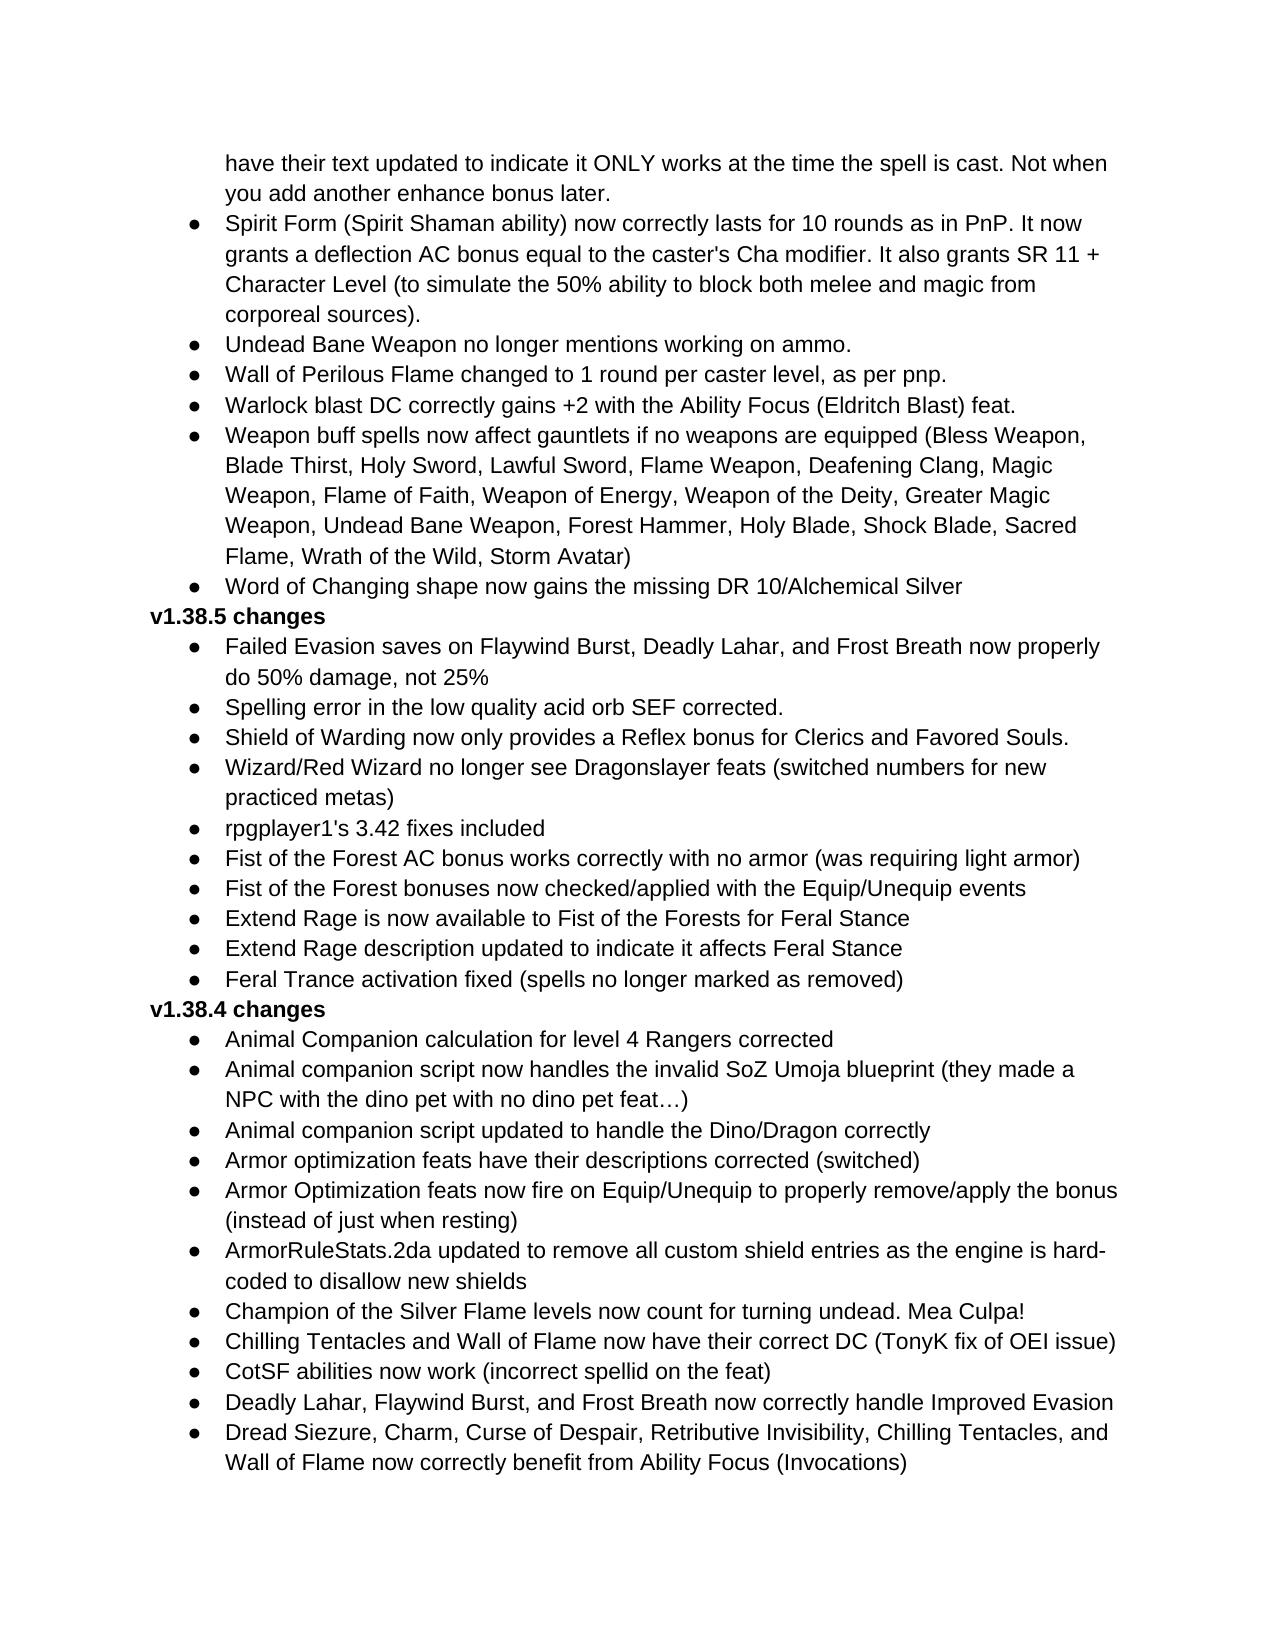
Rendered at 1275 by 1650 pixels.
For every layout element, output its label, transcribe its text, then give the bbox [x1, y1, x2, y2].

list Champion of the Silver Flame levels now count for turning undead. Mea Culpa! [187, 1298, 1125, 1324]
list Warlock blast DC correctly gains +2 with the Ability Focus (Eldritch Blast) feat. [187, 392, 1125, 418]
list Undead Bane Weapon no longer mentions working on ammo. [187, 331, 1125, 358]
list Extend Rage description updated to indicate it affects Feral Stance [187, 935, 1125, 962]
list rpgplayer1's 3.42 fixes included [187, 814, 1125, 841]
list Animal Companion calculation for level 4 Rangers corrected [187, 1026, 1125, 1052]
list Armor Optimization feats now fire on Equip/Unequip to properly remove/apply the bonus (instead of just when resting) [187, 1177, 1125, 1234]
list Feral Trance activation fixed (spells no longer marked as removed) [187, 966, 1125, 992]
list Dread Siezure, Charm, Curse of Despair, Retributive Invisibility, Chilling Tentacles, and Wall of Flame now correctly benefit from Ability Focus (Invocations) [187, 1419, 1125, 1475]
text v1.38.5 changes [150, 603, 1125, 629]
list Shield of Warding now only provides a Reflex bonus for Clerics and Favored Souls. [187, 724, 1125, 750]
list Wall of Perilous Flame changed to 1 round per caster level, as per pnp. [187, 361, 1125, 388]
list Failed Evasion saves on Flaywind Burst, Deadly Lahar, and Frost Breath now properly do 50% damage, not 25% [187, 633, 1125, 690]
list ArmorRuleStats.2da updated to remove all custom shield entries as the engine is hard-coded to disallow new shields [187, 1237, 1125, 1294]
list Word of Changing shape now gains the missing DR 10/Alchemical Silver [187, 573, 1125, 599]
list CotSF abilities now work (incorrect spellid on the feat) [187, 1358, 1125, 1385]
list Fist of the Forest bonuses now checked/applied with the Equip/Unequip events [187, 875, 1125, 901]
list Animal companion script updated to handle the Dino/Dragon correctly [187, 1117, 1125, 1143]
list Spirit Form (Spirit Shaman ability) now correctly lasts for 10 rounds as in PnP. It now grants a deflection AC bonus equal to the caster's Cha modifier. It also grants SR 11 + Character Level (to simulate the 50% ability to block both melee and magic from corporeal sources). [187, 210, 1125, 327]
list Animal companion script now handles the invalid SoZ Umoja blueprint (they made a NPC with the dino pet with no dino pet feat…) [187, 1056, 1125, 1113]
list Deadly Lahar, Flaywind Burst, and Frost Breath now correctly handle Improved Evasion [187, 1388, 1125, 1415]
list Armor optimization feats have their descriptions corrected (switched) [187, 1147, 1125, 1173]
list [187, 150, 1125, 207]
text v1.38.4 changes [150, 996, 1125, 1022]
list Weapon buff spells now affect gauntlets if no weapons are equipped (Bless Weapon, Blade Thirst, Holy Sword, Lawful Sword, Flame Weapon, Deafening Clang, Magic Weapon, Flame of Faith, Weapon of Energy, Weapon of the Deity, Greater Magic Weapon, Undead Bane Weapon, Forest Hammer, Holy Blade, Shock Blade, Sacred Flame, Wrath of the Wild, Storm Avatar) [187, 422, 1125, 569]
list Chilling Tentacles and Wall of Flame now have their correct DC (TonyK fix of OEI issue) [187, 1328, 1125, 1354]
list Wizard/Red Wizard no longer see Dragonslayer feats (switched numbers for new practiced metas) [187, 754, 1125, 811]
list Spelling error in the low quality acid orb SEF corrected. [187, 694, 1125, 720]
list Extend Rage is now available to Fist of the Forests for Feral Stance [187, 905, 1125, 932]
list Fist of the Forest AC bonus works correctly with no armor (was requiring light armor) [187, 845, 1125, 871]
